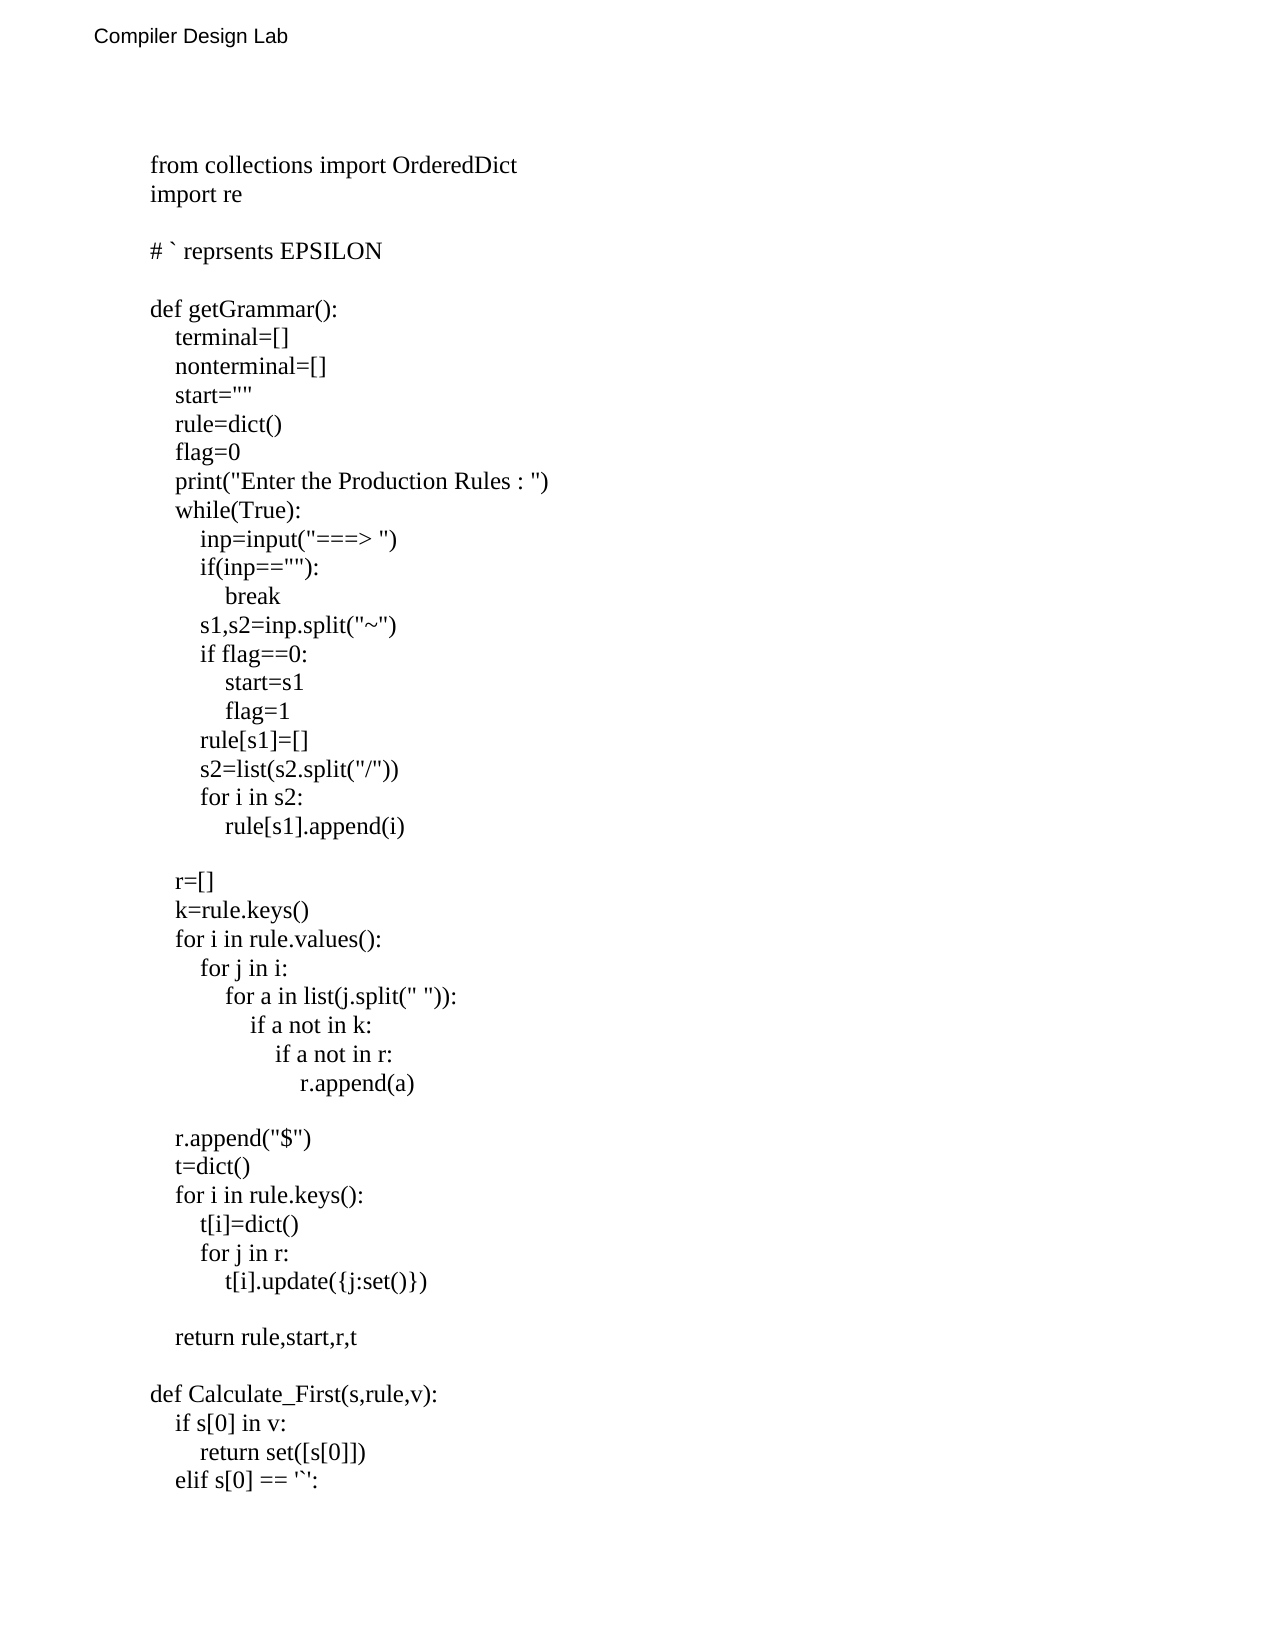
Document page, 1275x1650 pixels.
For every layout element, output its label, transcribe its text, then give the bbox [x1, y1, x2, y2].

text for a in list(j.split(" ")): [150, 981, 1125, 1010]
text if flag==0: [150, 639, 1125, 667]
text if s[0] in v: [150, 1408, 1125, 1437]
text start="" [150, 380, 1125, 409]
text s2=list(s2.split("/")) [150, 754, 1125, 782]
text flag=1 [150, 696, 1125, 725]
text rule[s1].append(i) [150, 811, 1125, 840]
text for i in s2: [150, 782, 1125, 811]
text if a not in k: [150, 1010, 1125, 1039]
text rule=dict() [150, 409, 1125, 437]
text import re [150, 179, 1125, 207]
text terminal=[] [150, 322, 1125, 351]
text nonterminal=[] [150, 351, 1125, 380]
text print("Enter the Production Rules : ") [150, 466, 1125, 495]
text flag=0 [150, 437, 1125, 466]
text break [150, 581, 1125, 610]
text s1,s2=inp.split("~") [150, 610, 1125, 639]
text # ` reprsents EPSILON [150, 236, 1125, 265]
text elif s[0] == '`': [150, 1465, 1125, 1494]
text return set([s[0]]) [150, 1437, 1125, 1465]
text k=rule.keys() [150, 895, 1125, 924]
text t[i].update({j:set()}) [150, 1266, 1125, 1295]
text for j in r: [150, 1238, 1125, 1266]
text r.append("$") [150, 1123, 1125, 1151]
text for i in rule.keys(): [150, 1180, 1125, 1209]
text def Calculate_First(s,rule,v): [150, 1379, 1125, 1408]
text def getGrammar(): [150, 294, 1125, 322]
text t=dict() [150, 1151, 1125, 1180]
text if(inp==""): [150, 552, 1125, 581]
text inp=input("===> ") [150, 524, 1125, 552]
text for j in i: [150, 953, 1125, 981]
text start=s1 [150, 667, 1125, 696]
text while(True): [150, 495, 1125, 524]
text from collections import OrderedDict [150, 150, 1125, 179]
text if a not in r: [150, 1039, 1125, 1068]
text for i in rule.values(): [150, 924, 1125, 953]
text t[i]=dict() [150, 1209, 1125, 1238]
text r=[] [150, 866, 1125, 895]
text rule[s1]=[] [150, 725, 1125, 754]
text r.append(a) [150, 1068, 1125, 1096]
text return rule,start,r,t [150, 1322, 1125, 1350]
